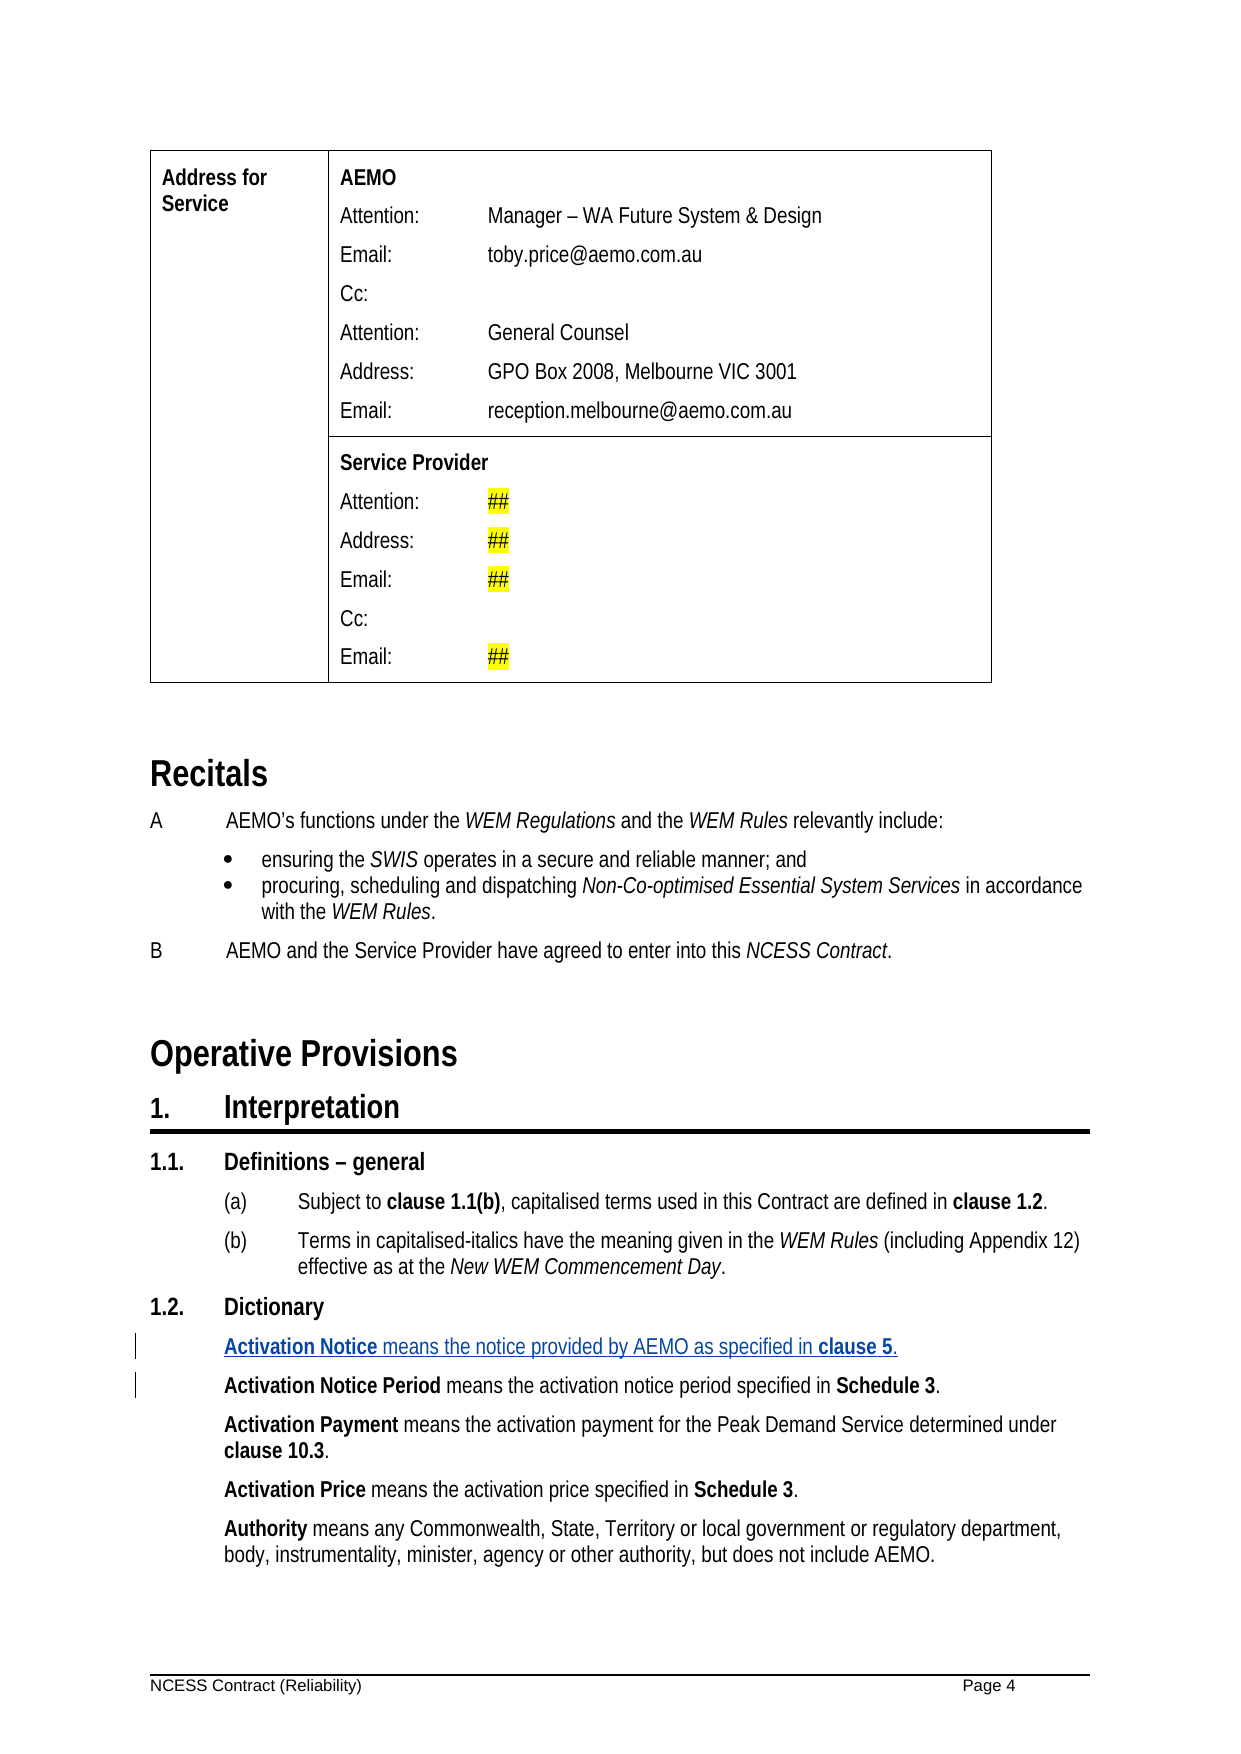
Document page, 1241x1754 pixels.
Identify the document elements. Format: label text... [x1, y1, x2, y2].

text A AEMO’s functions under the WEM Regulations and the WEM Rules relevantly include: [150, 807, 1090, 833]
list Terms in capitalised-italics have the meaning given in the WEM Rules (including Appendix 12) effective as at the New WEM Commencement Day. [224, 1227, 1090, 1279]
text B AEMO and the Service Provider have agreed to enter into this NCESS Contract. [150, 937, 1090, 963]
table_cell Service Provider Attention: ## Address: ## Email: ## Cc: Email: ## [329, 437, 991, 682]
list ensuring the SWIS operates in a secure and reliable manner; and [224, 846, 1090, 872]
text Activation Notice Period means the activation notice period specified in Schedule 3. [224, 1372, 1090, 1398]
table_header AEMO Attention: Manager – WA Future System & Design Email: toby.price@aemo.com.au Cc: Attention: General Counsel Address: GPO Box 2008, Melbourne VIC 3001 Email: reception.melbourne@aemo.com.au [329, 151, 991, 436]
list procuring, scheduling and dispatching Non-Co-optimised Essential System Services in accordance with the WEM Rules. [224, 872, 1090, 925]
table_header Address for Service [151, 151, 328, 682]
list Subject to clause 1.1(b), capitalised terms used in this Contract are defined in clause 1.2. [224, 1188, 1090, 1214]
text Operative Provisions [150, 1032, 1090, 1074]
subtitle Dictionary [150, 1292, 1090, 1321]
text Activation Payment means the activation payment for the Peak Demand Service determined under clause . [224, 1411, 1090, 1463]
text Authority means any Commonwealth, State, Territory or local government or regulatory department, body, instrumentality, minister, agency or other authority, but does not include AEMO. [224, 1515, 1090, 1567]
text Recitals [150, 751, 1090, 794]
text Activation Price means the activation price specified in Schedule 3. [224, 1476, 1090, 1502]
subtitle Definitions – general [150, 1147, 1090, 1175]
subtitle Interpretation [150, 1087, 1090, 1129]
